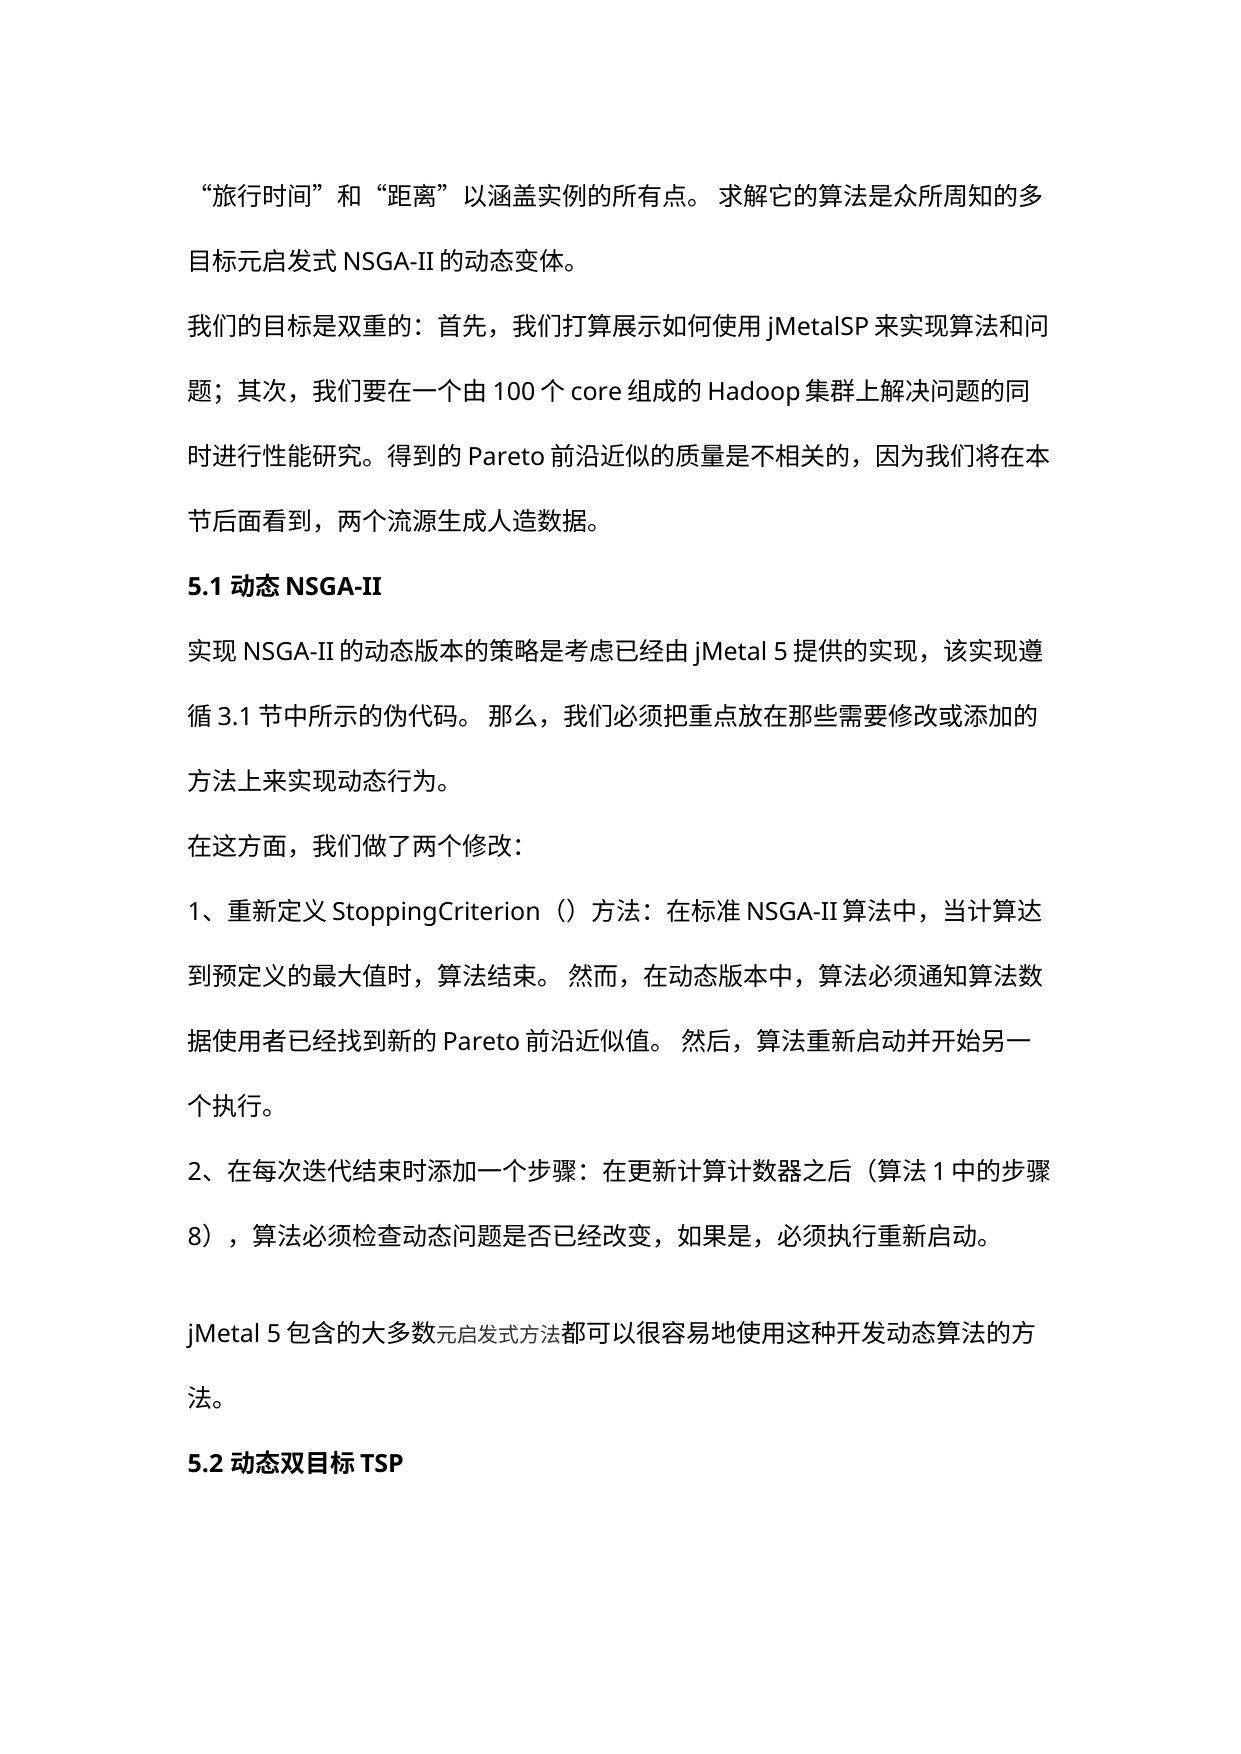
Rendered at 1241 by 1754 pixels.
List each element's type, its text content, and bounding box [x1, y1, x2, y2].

text 我们的目标是双重的：首先，我们打算展示如何使用jMetalSP来实现算法和问题；其次，我们要在一个由100个core组成的Hadoop集群上解决问题的同时进行性能研究。得到的Pareto前沿近似的质量是不相关的，因为我们将在本节后面看到，两个流源生成人造数据。 [187, 292, 1053, 552]
text 5.2 动态双目标TSP [187, 1429, 1053, 1494]
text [187, 162, 1053, 292]
text 在这方面，我们做了两个修改： [187, 812, 1053, 877]
text 实现NSGA-II的动态版本的策略是考虑已经由jMetal 5提供的实现，该实现遵循3.1节中所示的伪代码。 那么，我们必须把重点放在那些需要修改或添加的方法上来实现动态行为。 [187, 617, 1053, 812]
text 2、在每次迭代结束时添加一个步骤：在更新计算计数器之后（算法1中的步骤8），算法必须检查动态问题是否已经改变，如果是，必须执行重新启动。 [187, 1137, 1053, 1267]
text 5.1 动态NSGA-II [187, 552, 1053, 617]
text jMetal 5包含的大多数元启发式方法都可以很容易地使用这种开发动态算法的方法。 [187, 1299, 1053, 1429]
text 1、重新定义StoppingCriterion（）方法：在标准NSGA-II算法中，当计算达到预定义的最大值时，算法结束。 然而，在动态版本中，算法必须通知算法数据使用者已经找到新的Pareto前沿近似值。 然后，算法重新启动并开始另一个执行。 [187, 877, 1053, 1137]
